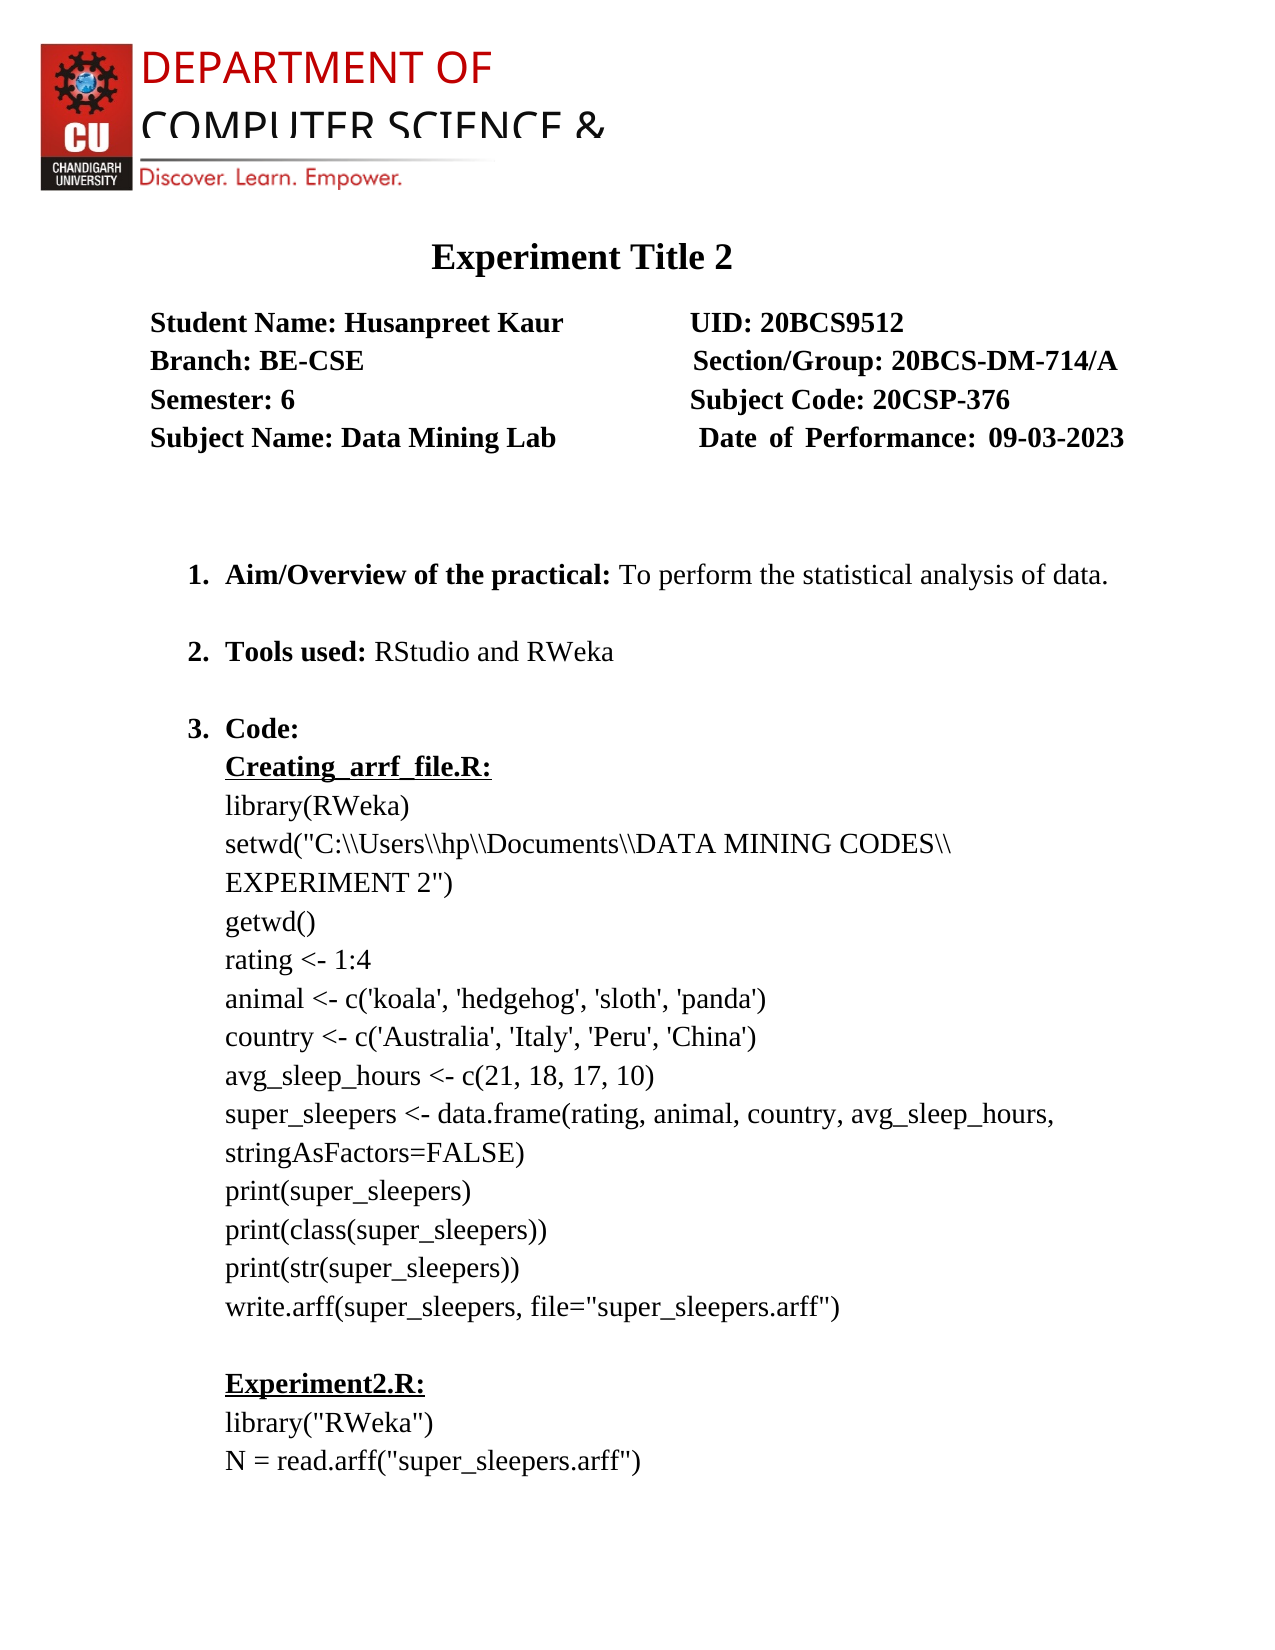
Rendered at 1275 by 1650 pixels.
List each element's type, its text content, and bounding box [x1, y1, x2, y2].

list super_sleepers <- data.frame(rating, animal, country, avg_sleep_hours, stringAsFactors=FALSE) [225, 1096, 1125, 1168]
list avg_sleep_hours <- c(21, 18, 17, 10) [225, 1058, 1125, 1091]
list Aim/Overview of the practical: To perform the statistical analysis of data. [187, 557, 1125, 590]
list print(class(super_sleepers)) [225, 1212, 1125, 1246]
text Subject Name: Data Mining Lab Date of Performance: 09-03-2023 [150, 420, 1125, 492]
list Tools used: RStudio and RWeka [187, 634, 1125, 667]
list Code: [187, 711, 1125, 744]
list print(super_sleepers) [225, 1173, 1125, 1207]
list rating <- 1:4 [225, 942, 1125, 976]
list library(RWeka) [225, 788, 1125, 822]
list Experiment2.R: [225, 1366, 1125, 1400]
list country <- c('Australia', 'Italy', 'Peru', 'China') [225, 1019, 1125, 1053]
text Experiment Title 2 [150, 234, 1125, 277]
list Creating_arrf_file.R: [225, 749, 1125, 783]
list getwd() [225, 904, 1125, 937]
list animal <- c('koala', 'hedgehog', 'sloth', 'panda') [225, 981, 1125, 1014]
list N = read.arff("super_sleepers.arff") [225, 1443, 1125, 1477]
list library("RWeka") [225, 1405, 1125, 1438]
text Branch: BE-CSE Section/Group: 20BCS-DM-714/A [150, 343, 1125, 377]
list setwd("C:\\Users\\hp\\Documents\\DATA MINING CODES\\EXPERIMENT 2") [225, 827, 1125, 899]
list write.arff(super_sleepers, file="super_sleepers.arff") [225, 1289, 1125, 1323]
picture [40, 43, 529, 191]
text Student Name: Husanpreet Kaur UID: 20BCS9512 [150, 305, 1125, 338]
text Semester: 6 Subject Code: 20CSP-376 [150, 382, 1125, 415]
list print(str(super_sleepers)) [225, 1251, 1125, 1284]
